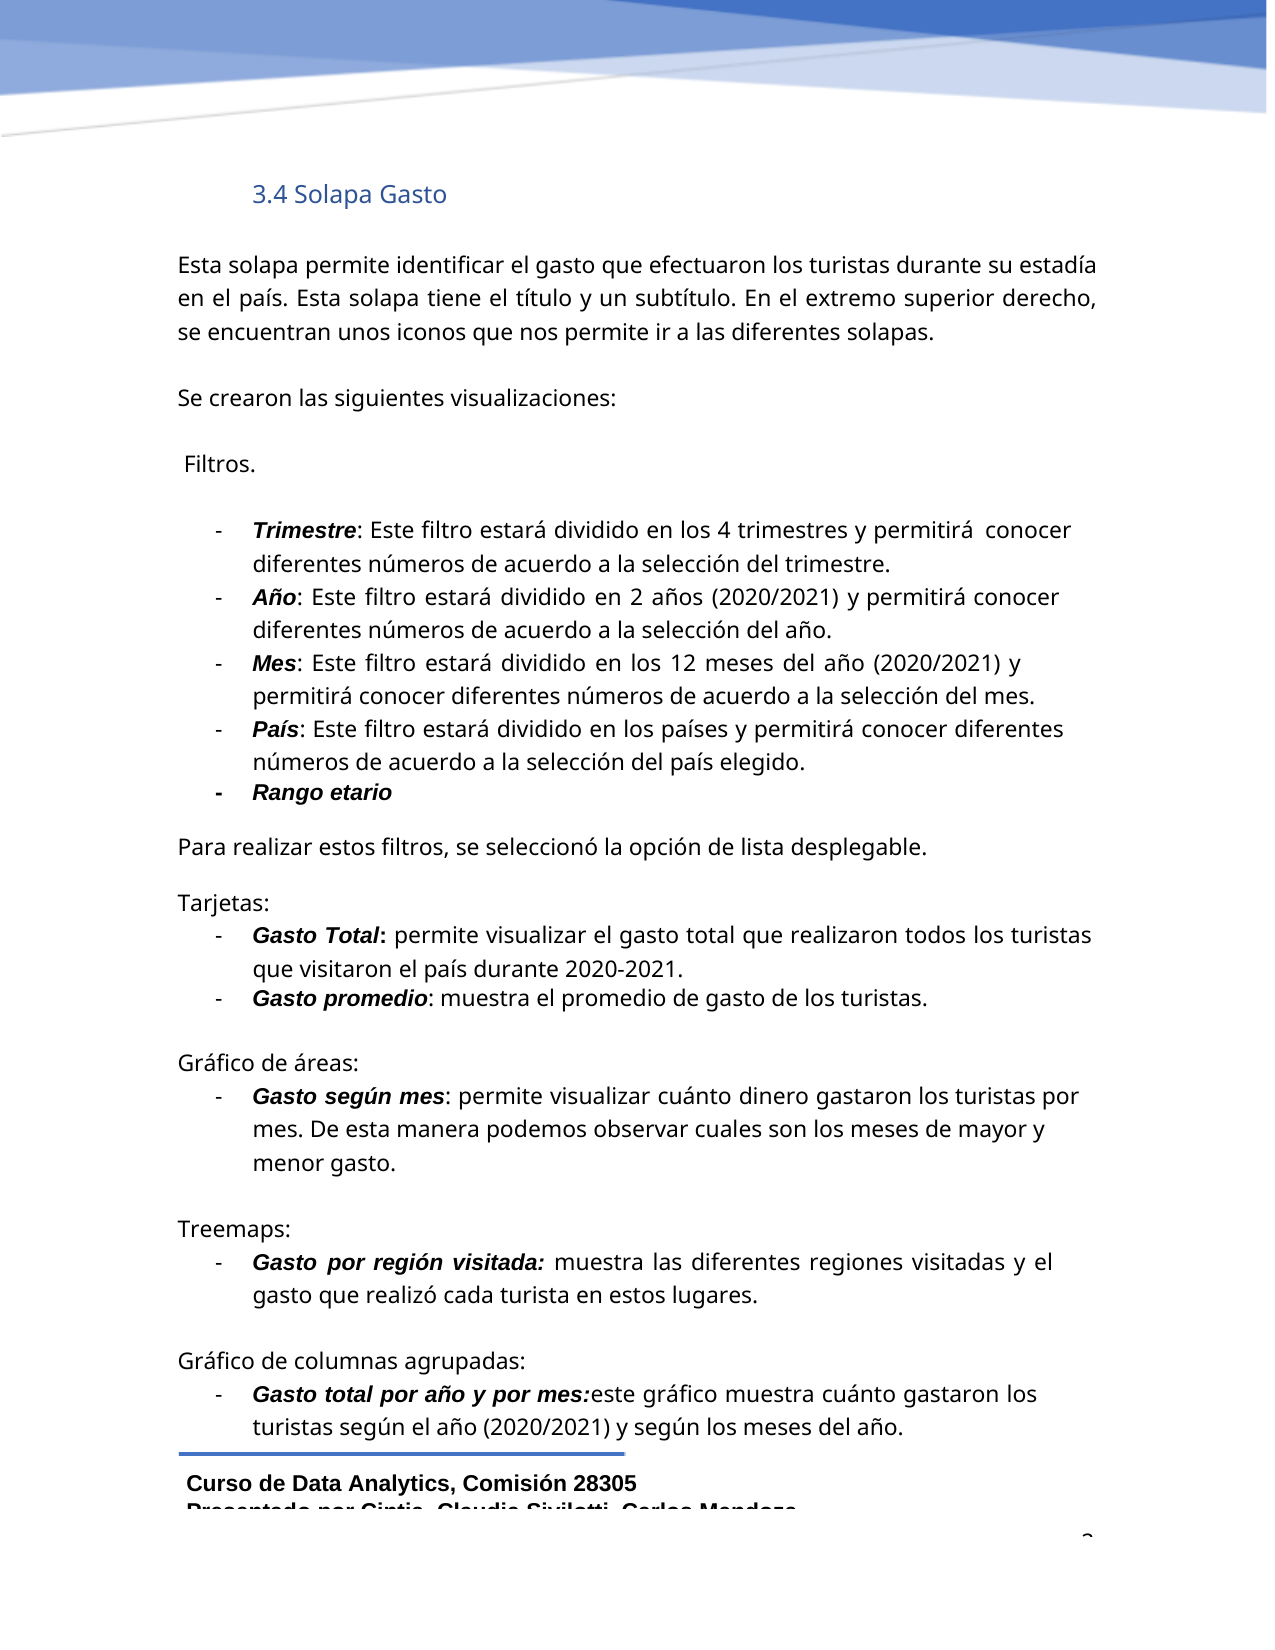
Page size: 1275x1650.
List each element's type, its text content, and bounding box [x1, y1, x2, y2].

list Gasto según mes: permite visualizar cuánto dinero gastaron los turistas por mes. De esta manera podemos observar cuales son los meses de mayor y menor gasto. [215, 1080, 1097, 1178]
text Para realizar estos filtros, se seleccionó la opción de lista desplegable. Tarjetas: [177, 806, 957, 918]
picture [0, 0, 1267, 137]
list País: Este filtro estará dividido en los países y permitirá conocer diferentes números de acuerdo a la selección del país elegido. [215, 713, 1097, 777]
picture [178, 1452, 626, 1456]
subtitle - Rango etario [215, 779, 1248, 806]
list Año: Este filtro estará dividido en 2 años (2020/2021) y permitirá conocer diferentes números de acuerdo a la selección del año. [215, 581, 1097, 645]
list Gasto Total: permite visualizar el gasto total que realizaron todos los turistas que visitaron el país durante 2020-2021. [215, 919, 1097, 984]
text Se crearon las siguientes visualizaciones: [177, 381, 1248, 413]
subtitle Solapa Gasto [252, 177, 1248, 211]
list Mes: Este filtro estará dividido en los 12 meses del año (2020/2021) y permitirá conocer diferentes números de acuerdo a la selección del mes. [215, 647, 1098, 711]
list Gasto por región visitada: muestra las diferentes regiones visitadas y el gasto que realizó cada turista en estos lugares. [215, 1246, 1098, 1310]
list Trimestre: Este filtro estará dividido en los 4 trimestres y permitirá conocer diferentes números de acuerdo a la selección del trimestre. [215, 514, 1097, 579]
text Esta solapa permite identificar el gasto que efectuaron los turistas durante su estadía en el país. Esta solapa tiene el título y un subtítulo. En el extremo superior derecho, se encuentran unos iconos que nos permite ir a las diferentes solapas. [177, 249, 1098, 347]
list Gasto total por año y por mes:este gráfico muestra cuánto gastaron los turistas según el año (2020/2021) y según los meses del año. [215, 1378, 1097, 1442]
list Gasto promedio: muestra el promedio de gasto de los turistas. [215, 986, 1248, 1012]
text Gráfico de columnas agrupadas: [177, 1345, 1248, 1376]
text Filtros. [183, 448, 1248, 479]
text Gráfico de áreas: [177, 1047, 1248, 1078]
text Treemaps: [177, 1213, 1248, 1244]
